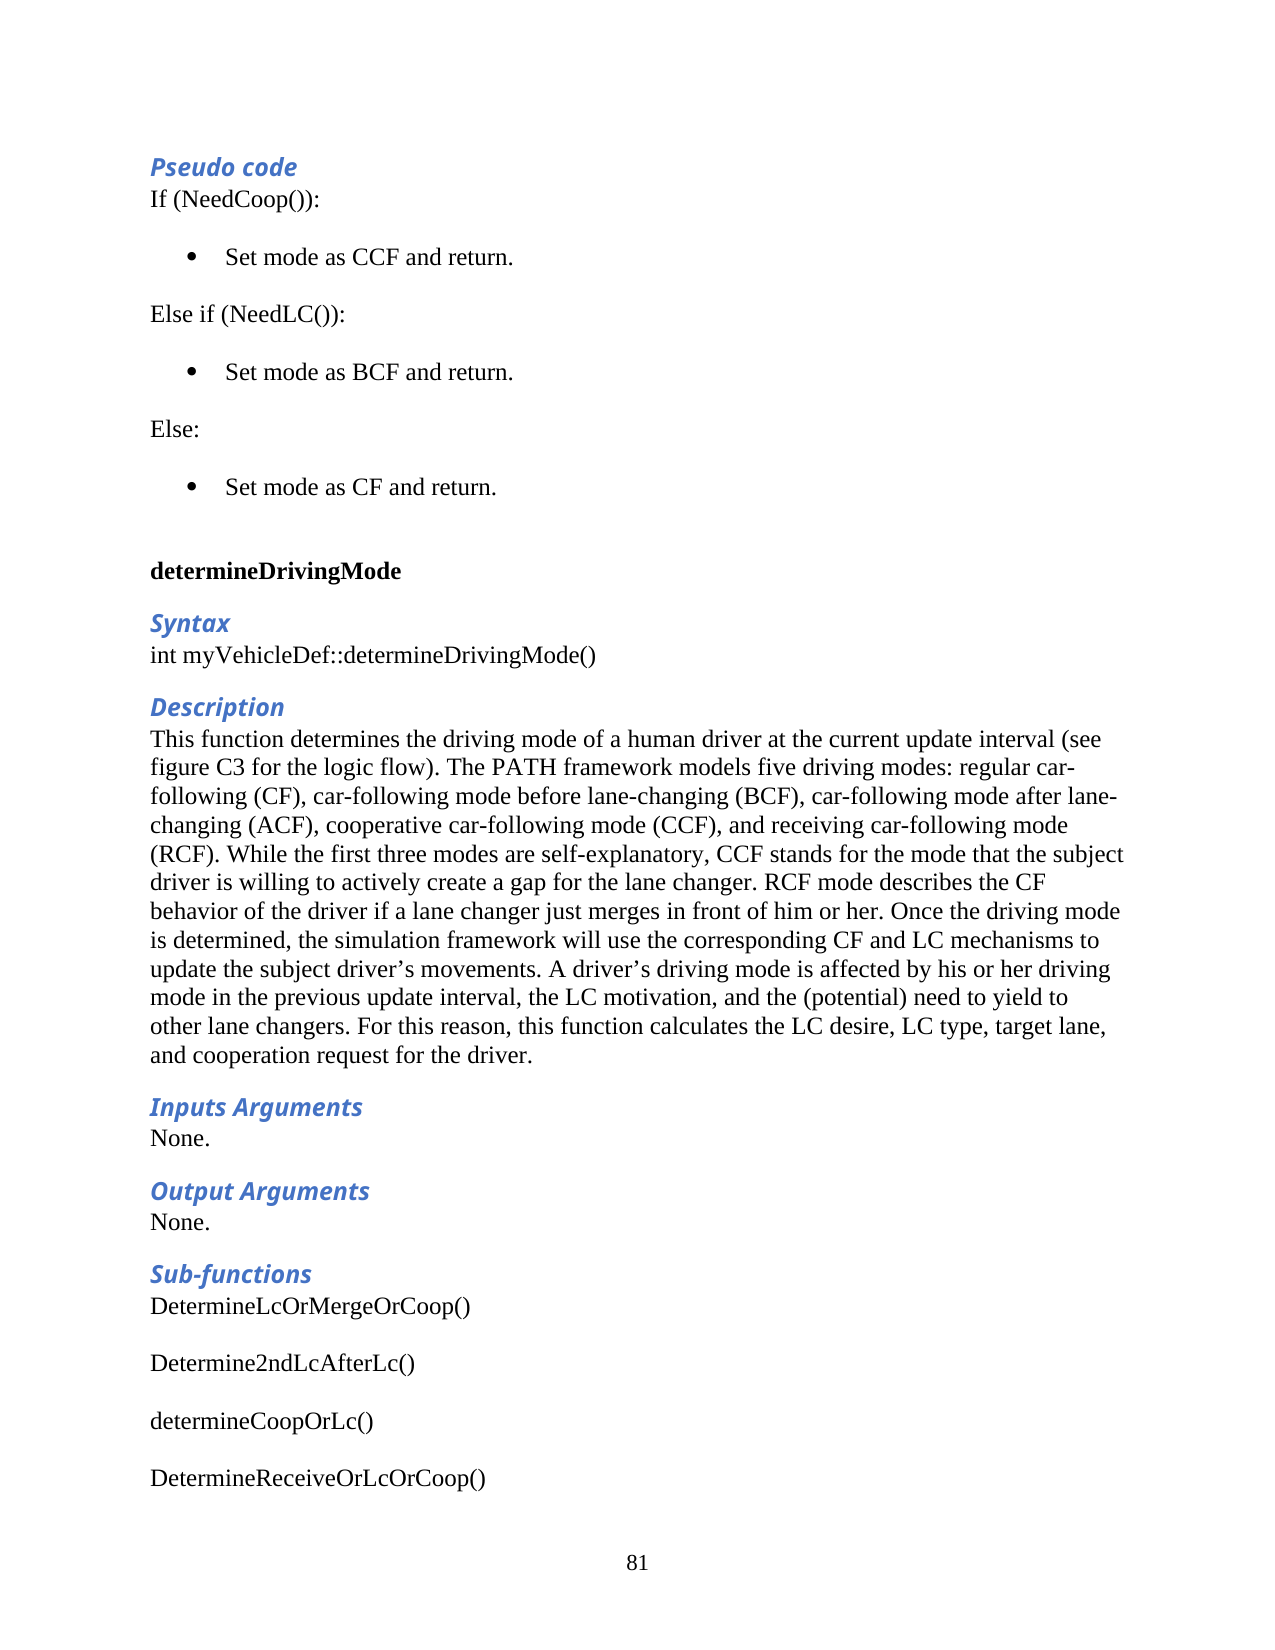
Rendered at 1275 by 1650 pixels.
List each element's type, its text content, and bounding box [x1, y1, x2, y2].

subtitle determineDrivingMode [150, 556, 1125, 585]
subtitle Inputs Arguments [150, 1089, 1125, 1123]
subtitle Pseudo code [150, 150, 1125, 184]
list Set mode as BCF and return. [187, 357, 1125, 385]
text None. [150, 1207, 1125, 1236]
subtitle Description [150, 689, 1125, 724]
subtitle Syntax [150, 606, 1125, 640]
list Set mode as CCF and return. [187, 242, 1125, 270]
list Set mode as CF and return. [187, 472, 1125, 500]
text If (NeedCoop()): [150, 184, 1125, 213]
subtitle Output Arguments [150, 1173, 1125, 1207]
text Determine2ndLcAfterLc() [150, 1348, 1125, 1377]
text Else if (NeedLC()): [150, 299, 1125, 328]
text determineCoopOrLc() [150, 1406, 1125, 1434]
text This function determines the driving mode of a human driver at the current update interval (see figure C3 for the logic flow). The PATH framework models five driving modes: regular car-following (CF), car-following mode before lane-changing (BCF), car-following mode after lane-changing (ACF), cooperative car-following mode (CCF), and receiving car-following mode (RCF). While the first three modes are self-explanatory, CCF stands for the mode that the subject driver is willing to actively create a gap for the lane changer. RCF mode describes the CF behavior of the driver if a lane changer just merges in front of him or her. Once the driving mode is determined, the simulation framework will use the corresponding CF and LC mechanisms to update the subject driver’s movements. A driver’s driving mode is affected by his or her driving mode in the previous update interval, the LC motivation, and the (potential) need to yield to other lane changers. For this reason, this function calculates the LC desire, LC type, target lane, and cooperation request for the driver. [150, 724, 1125, 1069]
text Else: [150, 414, 1125, 443]
text int myVehicleDef::determineDrivingMode() [150, 640, 1125, 669]
text DetermineLcOrMergeOrCoop() [150, 1291, 1125, 1319]
text DetermineReceiveOrLcOrCoop() [150, 1463, 1125, 1492]
text None. [150, 1123, 1125, 1152]
subtitle Sub-functions [150, 1257, 1125, 1291]
